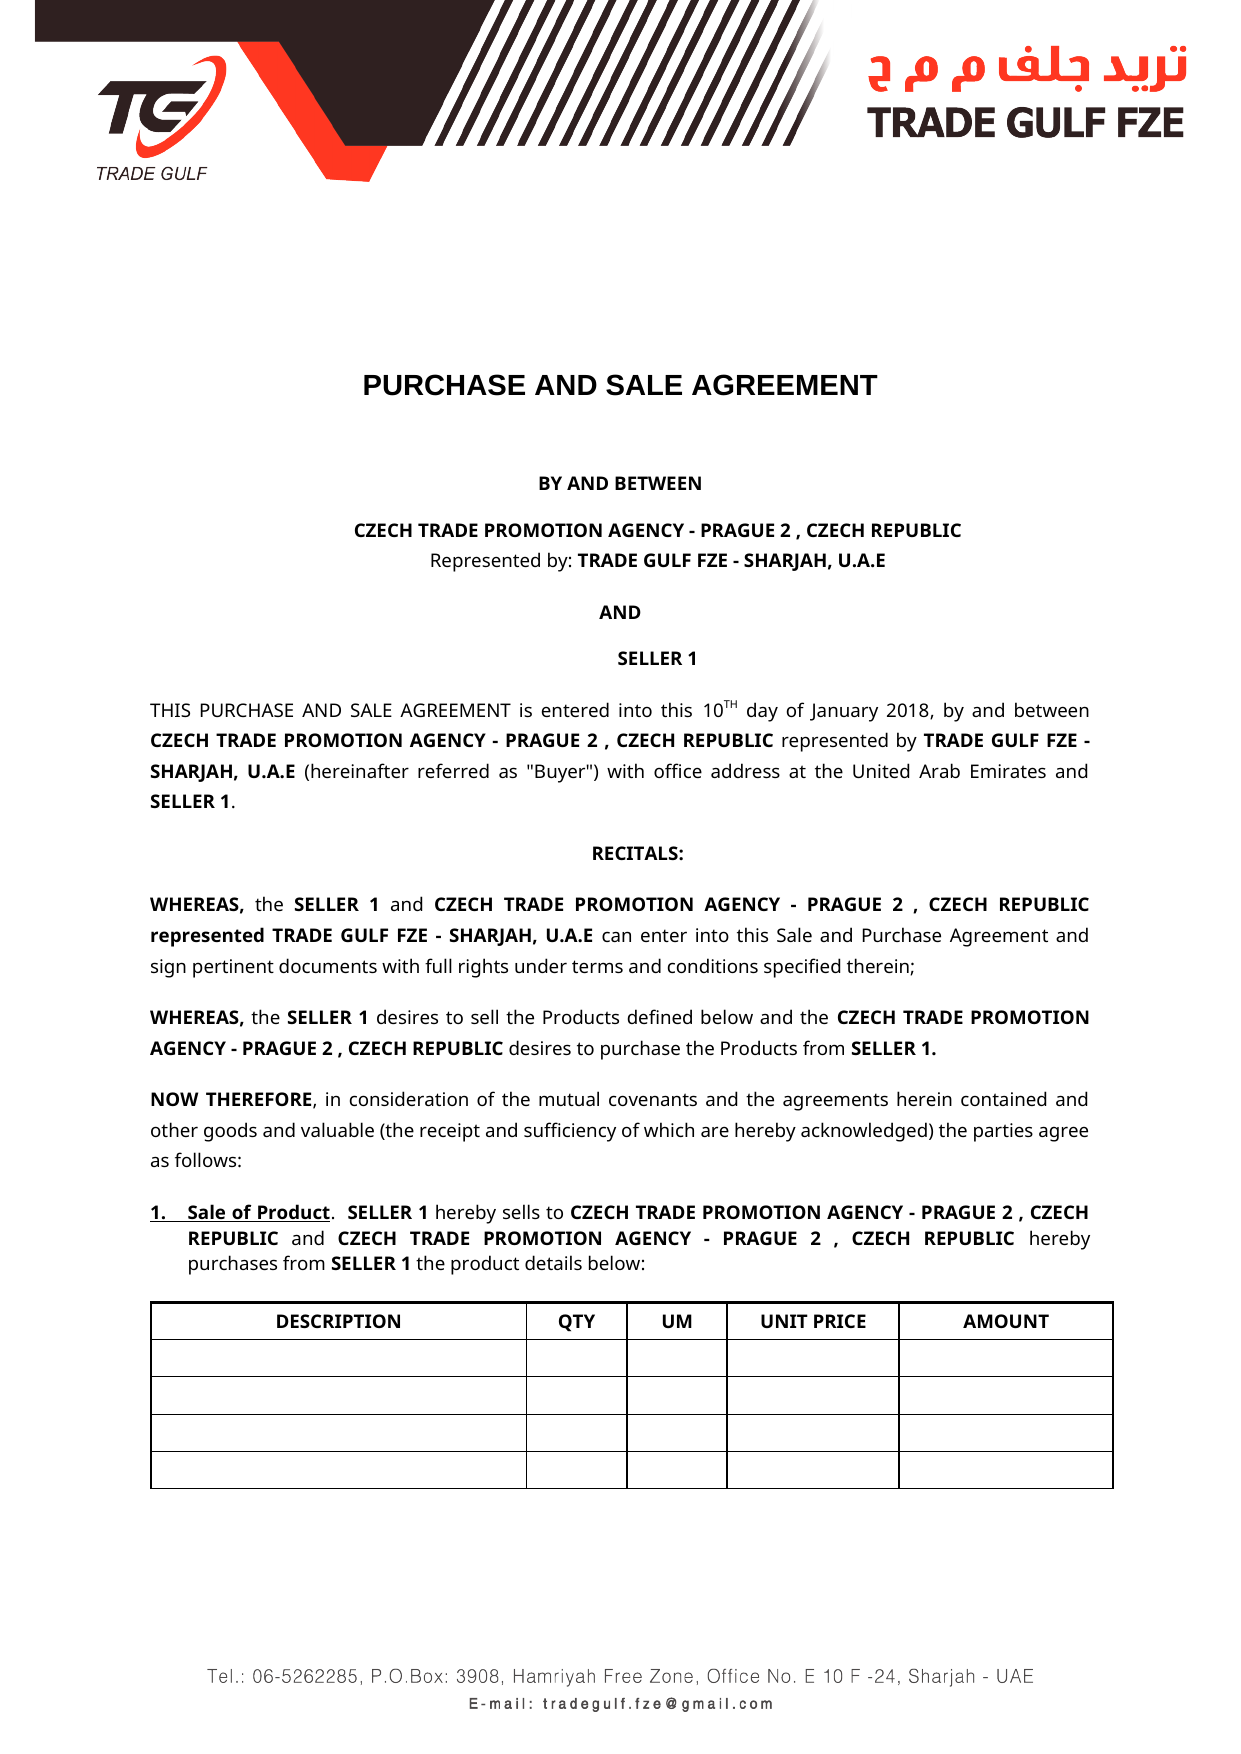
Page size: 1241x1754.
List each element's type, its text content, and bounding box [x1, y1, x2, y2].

table_cell [152, 1340, 526, 1376]
text RECITALS: [150, 840, 1090, 866]
list CZECH TRADE PROMOTION AGENCY - PRAGUE 2 , CZECH REPUBLIC [225, 517, 1090, 543]
text PURCHASE AND SALE AGREEMENT [150, 367, 1090, 401]
text AND [150, 599, 1090, 625]
table_cell [628, 1377, 726, 1413]
table_cell [728, 1377, 898, 1413]
table_cell [527, 1340, 626, 1376]
table_cell [728, 1452, 898, 1488]
list Sale of Product. SELLER 1 hereby sells to CZECH TRADE PROMOTION AGENCY - PRAGUE 2 , CZECH REPUBLIC and CZECH TRADE PROMOTION AGENCY - PRAGUE 2 , CZECH REPUBLIC hereby purchases from SELLER 1 the product details below: [150, 1199, 1090, 1276]
table_cell [628, 1415, 726, 1451]
list Represented by: TRADE GULF FZE - SHARJAH, U.A.E [225, 548, 1090, 573]
table_cell [628, 1340, 726, 1376]
table_cell [628, 1452, 726, 1488]
table_cell [728, 1415, 898, 1451]
table_header DESCRIPTION [152, 1304, 526, 1339]
text WHEREAS, the SELLER 1 and CZECH TRADE PROMOTION AGENCY - PRAGUE 2 , CZECH REPUBLIC represented TRADE GULF FZE - SHARJAH, U.A.E can enter into this Sale and Purchase Agreement and sign pertinent documents with full rights under terms and conditions specified therein; [150, 892, 1090, 978]
list SELLER 1 [225, 646, 1090, 671]
table_cell [152, 1377, 526, 1413]
table_cell [728, 1340, 898, 1376]
table_cell [900, 1340, 1112, 1376]
table_header QTY [527, 1304, 626, 1339]
table_cell [152, 1452, 526, 1488]
table_cell [527, 1415, 626, 1451]
picture [0, 0, 1241, 1752]
table_header AMOUNT [900, 1304, 1112, 1339]
table_header UNIT PRICE [728, 1304, 898, 1339]
table_cell [900, 1452, 1112, 1488]
text WHEREAS, the SELLER 1 desires to sell the Products defined below and the CZECH TRADE PROMOTION AGENCY - PRAGUE 2 , CZECH REPUBLIC desires to purchase the Products from SELLER 1. [150, 1004, 1090, 1061]
table_cell [152, 1415, 526, 1451]
table_cell [900, 1377, 1112, 1413]
table_header UM [628, 1304, 726, 1339]
text THIS PURCHASE AND SALE AGREEMENT is entered into this 10TH day of January 2018, by and between CZECH TRADE PROMOTION AGENCY - PRAGUE 2 , CZECH REPUBLIC represented by TRADE GULF FZE - SHARJAH, U.A.E (hereinafter referred as "Buyer") with office address at the United Arab Emirates and SELLER 1. [150, 697, 1090, 814]
text BY AND BETWEEN [150, 471, 1090, 496]
table_cell [527, 1452, 626, 1488]
table_cell [527, 1377, 626, 1413]
text NOW THEREFORE, in consideration of the mutual covenants and the agreements herein contained and other goods and valuable (the receipt and sufficiency of which are hereby acknowledged) the parties agree as follows: [150, 1087, 1090, 1173]
table_cell [900, 1415, 1112, 1451]
